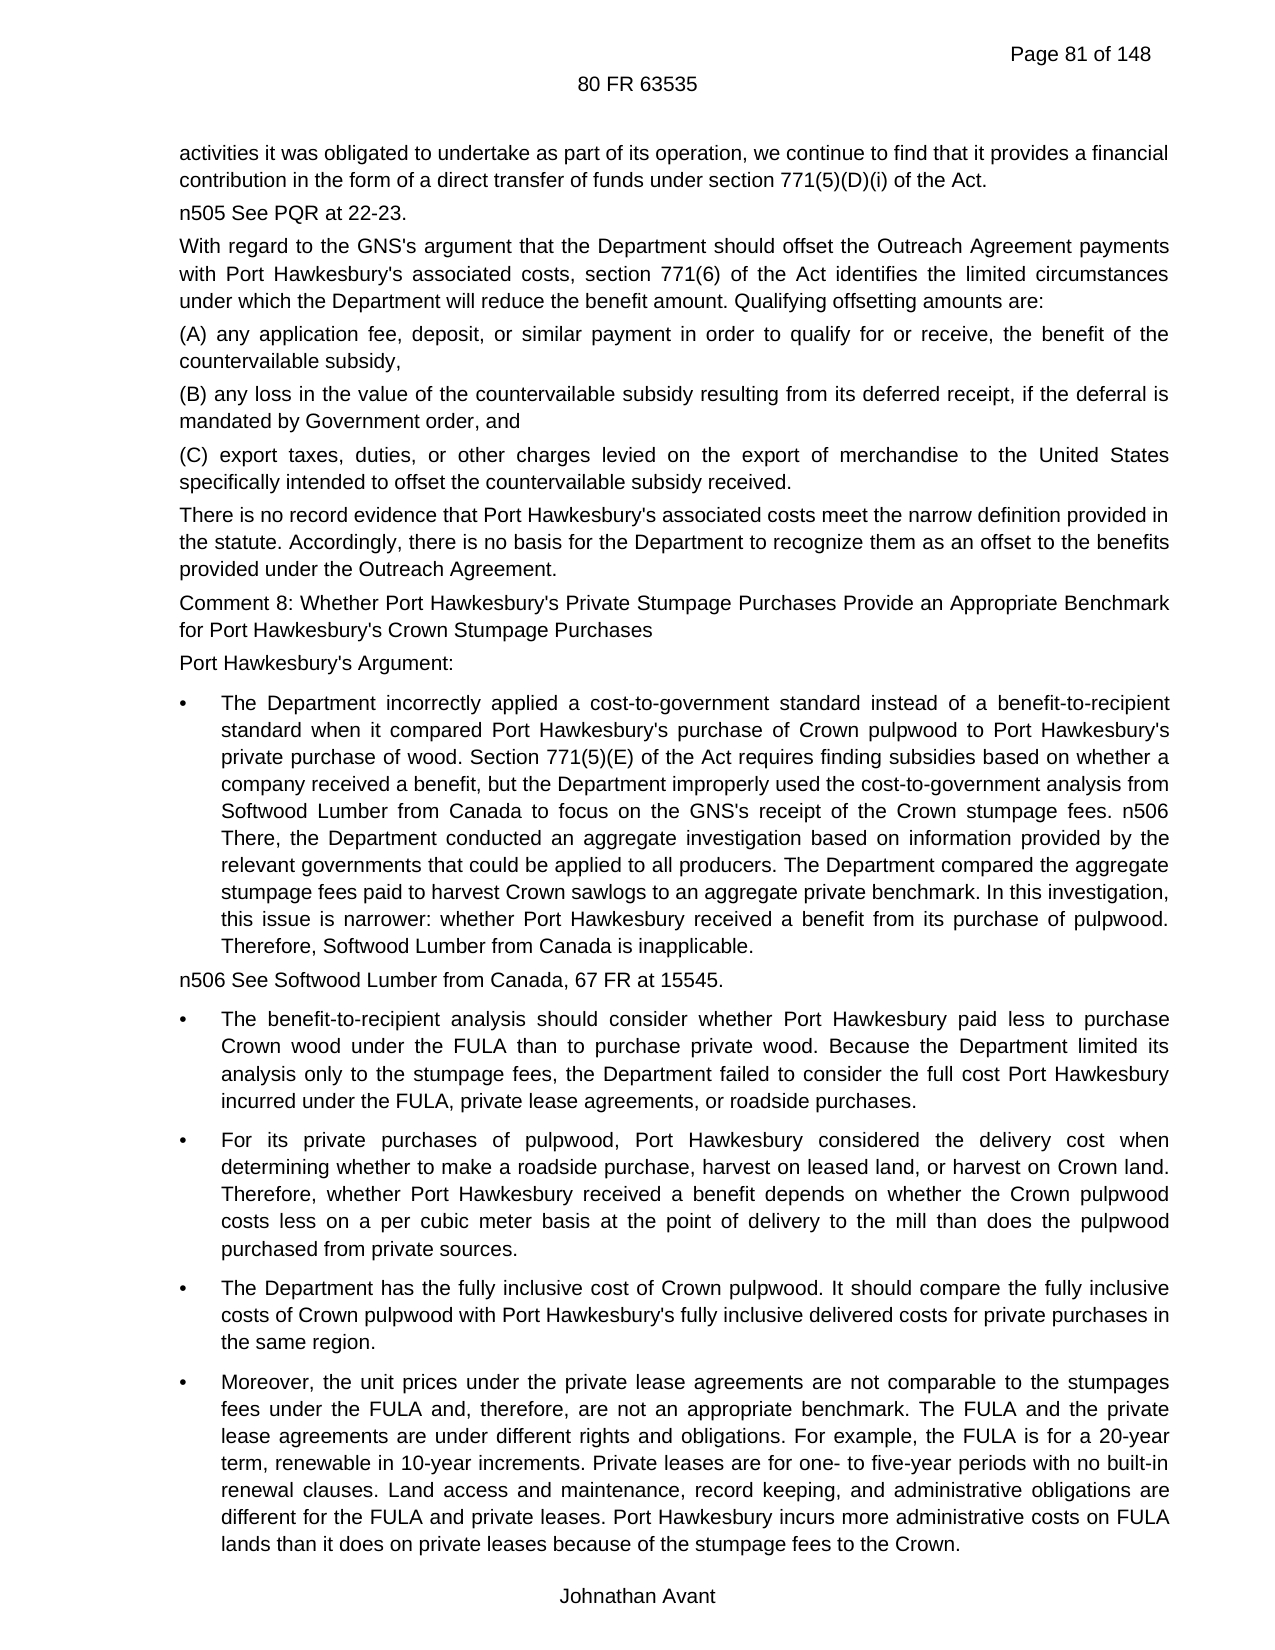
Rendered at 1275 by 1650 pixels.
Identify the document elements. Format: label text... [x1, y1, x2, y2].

text (C) export taxes, duties, or other charges levied on the export of merchandise to the United States specifically intended to offset the countervailable subsidy received. [179, 439, 1171, 494]
list The benefit-to-recipient analysis should consider whether Port Hawkesbury paid less to purchase Crown wood under the FULA than to purchase private wood. Because the Department limited its analysis only to the stumpage fees, the Department failed to consider the full cost Port Hawkesbury incurred under the FULA, private lease agreements, or roadside purchases. [179, 1004, 1171, 1112]
list Moreover, the unit prices under the private lease agreements are not comparable to the stumpages fees under the FULA and, therefore, are not an appropriate benchmark. The FULA and the private lease agreements are under different rights and obligations. For example, the FULA is for a 20-year term, renewable in 10-year increments. Private leases are for one- to five-year periods with no built-in renewal clauses. Land access and maintenance, record keeping, and administrative obligations are different for the FULA and private leases. Port Hawkesbury incurs more administrative costs on FULA lands than it does on private leases because of the stumpage fees to the Crown. [179, 1367, 1171, 1556]
text There is no record evidence that Port Hawkesbury's associated costs meet the narrow definition provided in the statute. Accordingly, there is no basis for the Department to recognize them as an offset to the benefits provided under the Outreach Agreement. [179, 500, 1171, 581]
text With regard to the GNS's argument that the Department should offset the Outreach Agreement payments with Port Hawkesbury's associated costs, section 771(6) of the Act identifies the limited circumstances under which the Department will reduce the benefit amount. Qualifying offsetting amounts are: [179, 231, 1171, 312]
list The Department has the fully inclusive cost of Crown pulpwood. It should compare the fully inclusive costs of Crown pulpwood with Port Hawkesbury's fully inclusive delivered costs for private purchases in the same region. [179, 1273, 1171, 1354]
text Port Hawkesbury's Argument: [179, 648, 1171, 675]
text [179, 137, 1171, 192]
list The Department incorrectly applied a cost-to-government standard instead of a benefit-to-recipient standard when it compared Port Hawkesbury's purchase of Crown pulpwood to Port Hawkesbury's private purchase of wood. Section 771(5)(E) of the Act requires finding subsidies based on whether a company received a benefit, but the Department improperly used the cost-to-government analysis from Softwood Lumber from Canada to focus on the GNS's receipt of the Crown stumpage fees. n506 There, the Department conducted an aggregate investigation based on information provided by the relevant governments that could be applied to all producers. The Department compared the aggregate stumpage fees paid to harvest Crown sawlogs to an aggregate private benchmark. In this investigation, this issue is narrower: whether Port Hawkesbury received a benefit from its purchase of pulpwood. Therefore, Softwood Lumber from Canada is inapplicable. [179, 687, 1171, 958]
list For its private purchases of pulpwood, Port Hawkesbury considered the delivery cost when determining whether to make a roadside purchase, harvest on leased land, or harvest on Crown land. Therefore, whether Port Hawkesbury received a benefit depends on whether the Crown pulpwood costs less on a per cubic meter basis at the point of delivery to the mill than does the pulpwood purchased from private sources. [179, 1125, 1171, 1260]
text n506 See Softwood Lumber from Canada, 67 FR at 15545. [179, 964, 1171, 992]
text Comment 8: Whether Port Hawkesbury's Private Stumpage Purchases Provide an Appropriate Benchmark for Port Hawkesbury's Crown Stumpage Purchases [179, 587, 1171, 642]
text (B) any loss in the value of the countervailable subsidy resulting from its deferred receipt, if the deferral is mandated by Government order, and [179, 379, 1171, 433]
text n505 See PQR at 22-23. [179, 198, 1171, 225]
text (A) any application fee, deposit, or similar payment in order to qualify for or receive, the benefit of the countervailable subsidy, [179, 319, 1171, 373]
